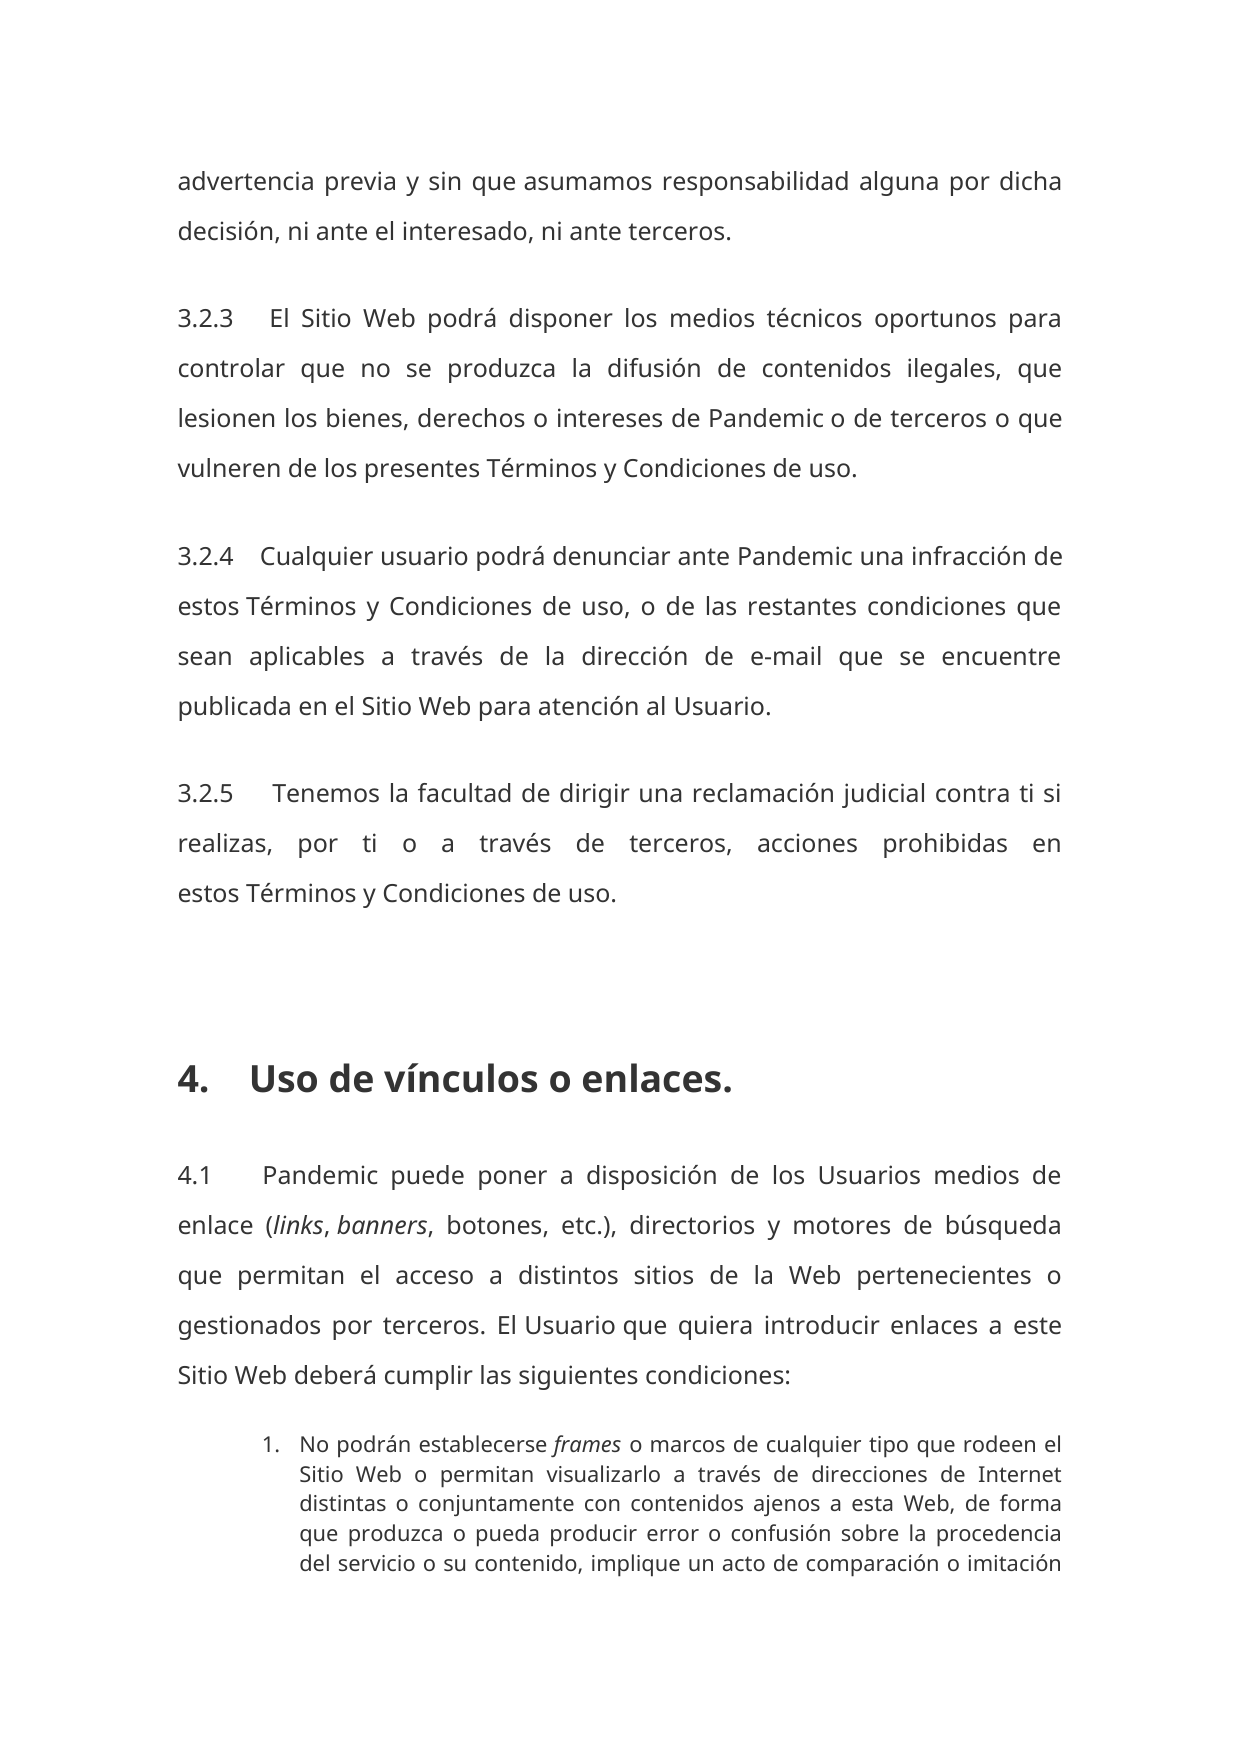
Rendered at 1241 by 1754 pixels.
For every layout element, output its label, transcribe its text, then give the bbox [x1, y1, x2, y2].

text 3.2.3 El Sitio Web podrá disponer los medios técnicos oportunos para controlar que no se produzca la difusión de contenidos ilegales, que lesionen los bienes, derechos o intereses de Pandemic o de terceros o que vulneren de los presentes Términos y Condiciones de uso. [177, 285, 1063, 485]
text 4. Uso de vínculos o enlaces. [177, 1035, 1063, 1104]
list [262, 1429, 1063, 1578]
text 4.1 Pandemic puede poner a disposición de los Usuarios medios de enlace (links, banners, botones, etc.), directorios y motores de búsqueda que permitan el acceso a distintos sitios de la Web pertenecientes o gestionados por terceros. El Usuario que quiera introducir enlaces a este Sitio Web deberá cumplir las siguientes condiciones: [177, 1141, 1063, 1391]
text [177, 148, 1063, 248]
text 3.2.5 Tenemos la facultad de dirigir una reclamación judicial contra ti si realizas, por ti o a través de terceros, acciones prohibidas en estos Términos y Condiciones de uso. [177, 760, 1063, 910]
text 3.2.4 Cualquier usuario podrá denunciar ante Pandemic una infracción de estos Términos y Condiciones de uso, o de las restantes condiciones que sean aplicables a través de la dirección de e-mail que se encuentre publicada en el Sitio Web para atención al Usuario. [177, 523, 1063, 723]
